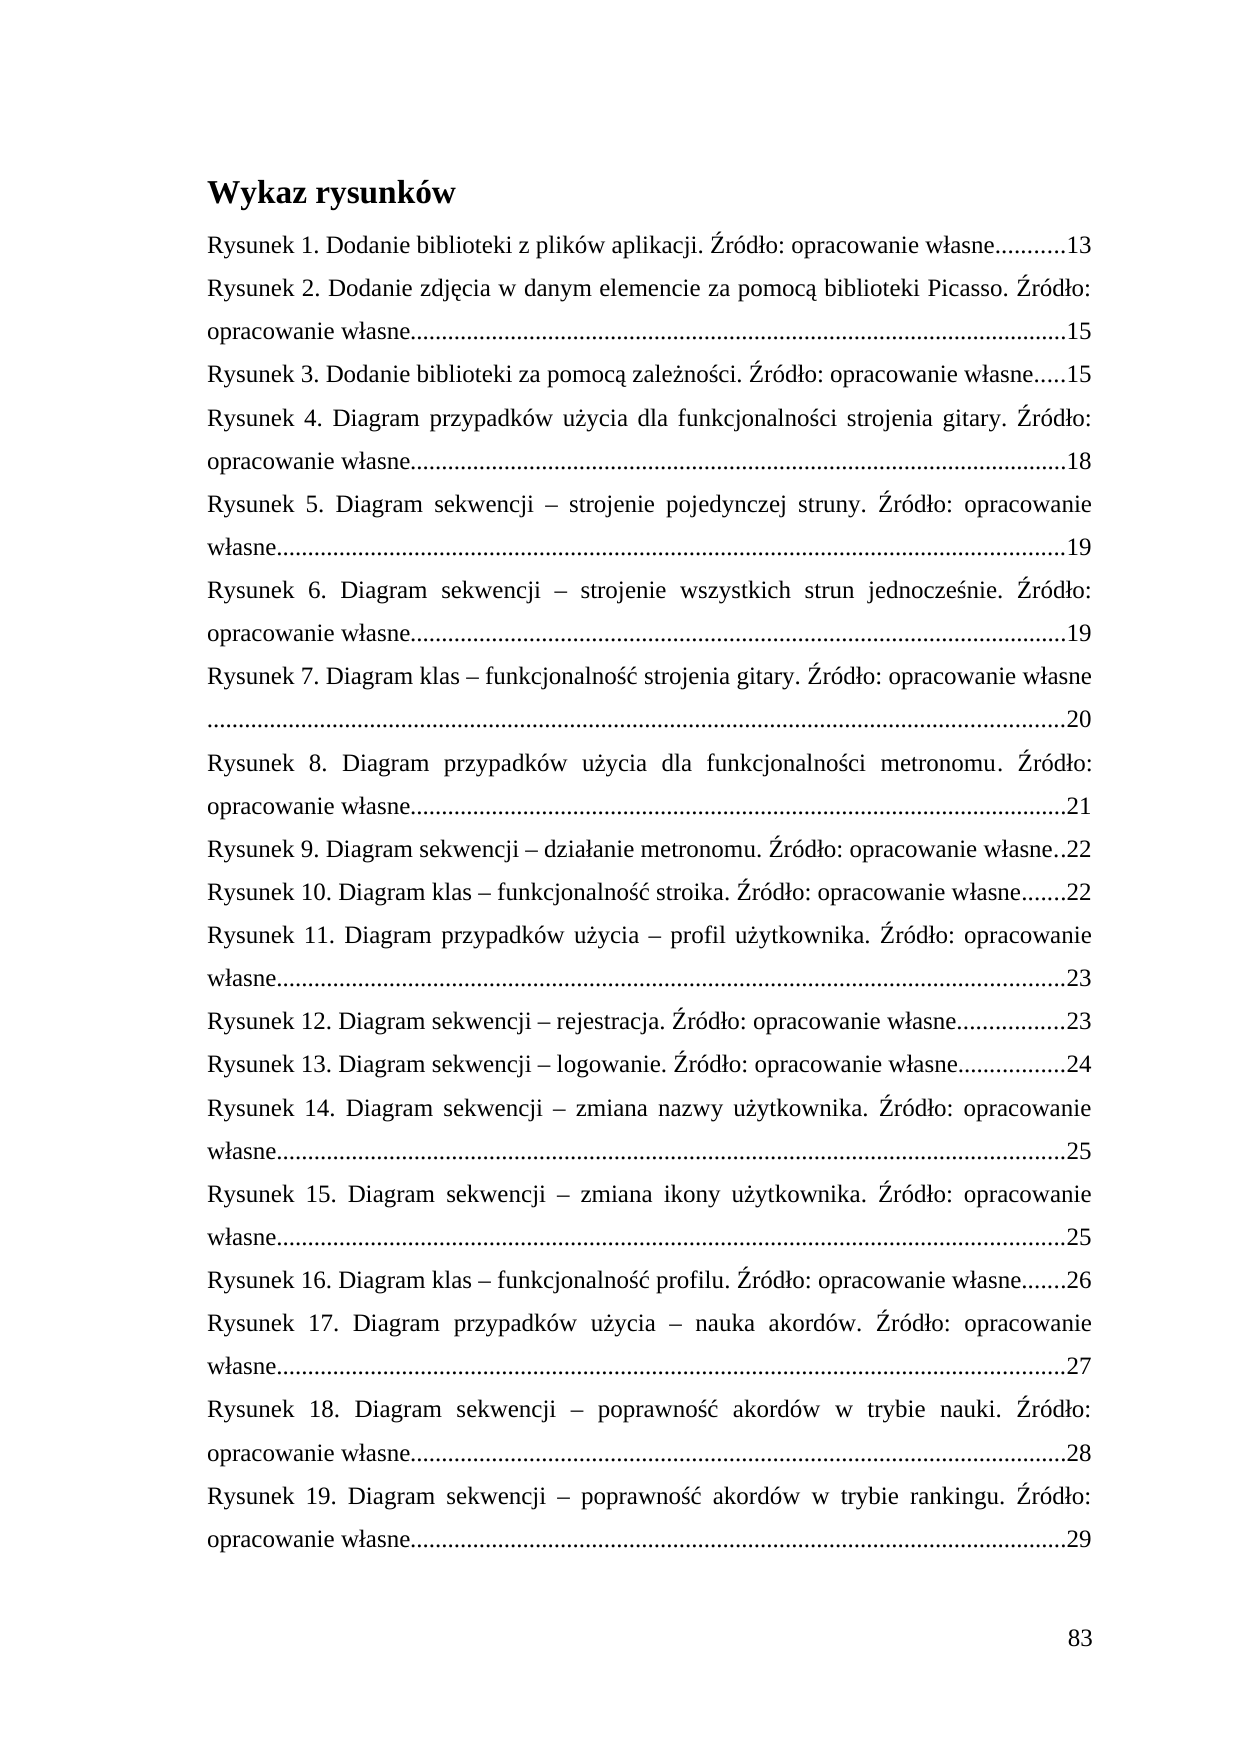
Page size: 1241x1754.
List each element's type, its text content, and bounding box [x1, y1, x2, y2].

text Rysunek 8. Diagram przypadków użycia dla funkcjonalności metronomu. Źródło: opracowanie własne 21 [207, 748, 1092, 819]
text Rysunek 10. Diagram klas – funkcjonalność stroika. Źródło: opracowanie własne 22 [207, 877, 1092, 906]
text Rysunek 12. Diagram sekwencji – rejestracja. Źródło: opracowanie własne 23 [207, 1006, 1092, 1035]
text Rysunek 9. Diagram sekwencji – działanie metronomu. Źródło: opracowanie własne 22 [207, 834, 1092, 863]
text Rysunek 1. Dodanie biblioteki z plików aplikacji. Źródło: opracowanie własne 13 [207, 230, 1092, 259]
text Rysunek 11. Diagram przypadków użycia – profil użytkownika. Źródło: opracowanie własne 23 [207, 920, 1092, 992]
text Rysunek 19. Diagram sekwencji – poprawność akordów w trybie rankingu. Źródło: opracowanie własne 29 [207, 1481, 1092, 1553]
subtitle Wykaz rysunków [207, 173, 1092, 211]
text Rysunek 4. Diagram przypadków użycia dla funkcjonalności strojenia gitary. Źródło: opracowanie własne 18 [207, 403, 1092, 474]
text Rysunek 15. Diagram sekwencji – zmiana ikony użytkownika. Źródło: opracowanie własne 25 [207, 1179, 1092, 1251]
text Rysunek 13. Diagram sekwencji – logowanie. Źródło: opracowanie własne 24 [207, 1049, 1092, 1078]
text Rysunek 7. Diagram klas – funkcjonalność strojenia gitary. Źródło: opracowanie własne 20 [207, 661, 1092, 733]
text Rysunek 2. Dodanie zdjęcia w danym elemencie za pomocą biblioteki Picasso. Źródło: opracowanie własne 15 [207, 273, 1092, 345]
text Rysunek 6. Diagram sekwencji – strojenie wszystkich strun jednocześnie. Źródło: opracowanie własne 19 [207, 575, 1092, 647]
text Rysunek 3. Dodanie biblioteki za pomocą zależności. Źródło: opracowanie własne 15 [207, 359, 1092, 388]
text Rysunek 5. Diagram sekwencji – strojenie pojedynczej struny. Źródło: opracowanie własne 19 [207, 489, 1092, 561]
text Rysunek 16. Diagram klas – funkcjonalność profilu. Źródło: opracowanie własne 26 [207, 1265, 1092, 1294]
text Rysunek 18. Diagram sekwencji – poprawność akordów w trybie nauki. Źródło: opracowanie własne 28 [207, 1394, 1092, 1466]
text Rysunek 14. Diagram sekwencji – zmiana nazwy użytkownika. Źródło: opracowanie własne 25 [207, 1093, 1092, 1164]
text Rysunek 17. Diagram przypadków użycia – nauka akordów. Źródło: opracowanie własne 27 [207, 1308, 1092, 1380]
